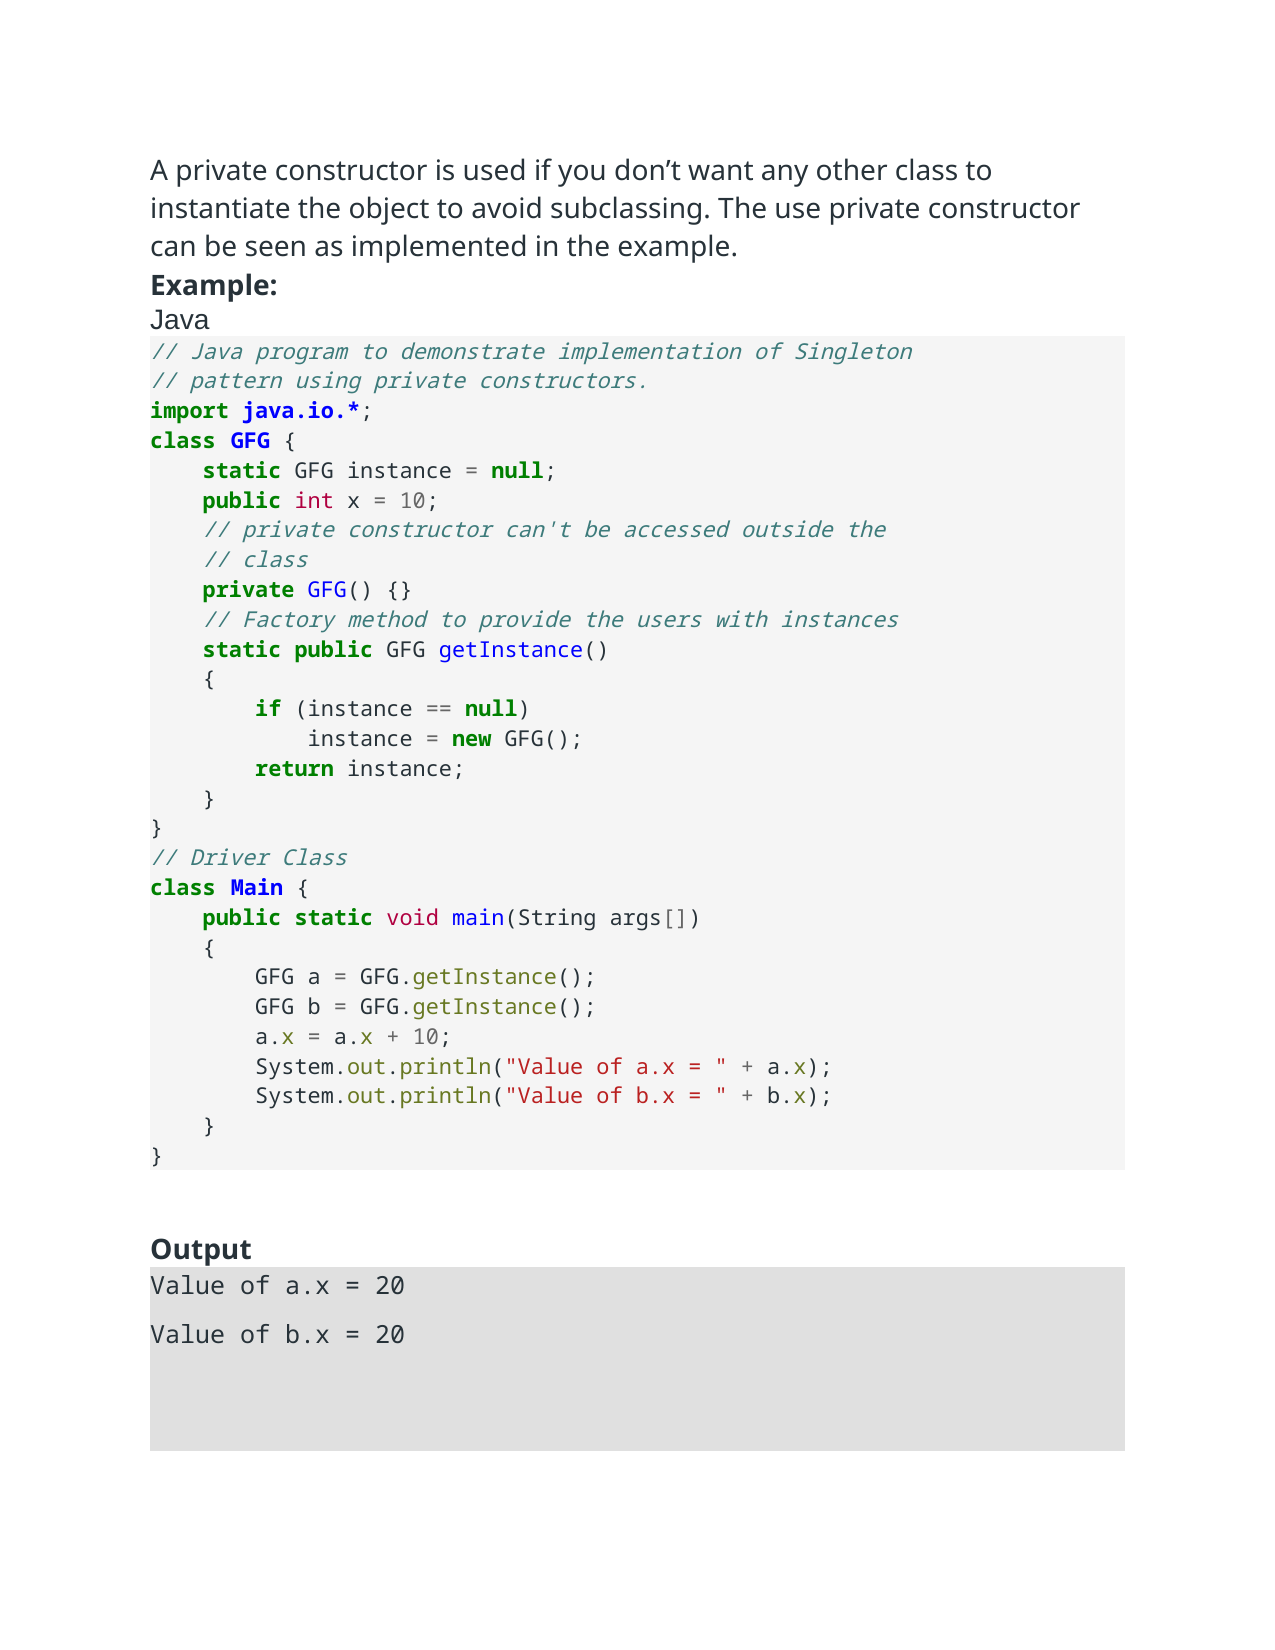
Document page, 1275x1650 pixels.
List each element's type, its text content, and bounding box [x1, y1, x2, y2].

text Value of a.x = 20 [150, 1267, 1125, 1301]
text } [150, 1110, 1125, 1140]
text { [150, 663, 1125, 693]
text instance = new GFG(); [150, 723, 1125, 753]
text GFG b = GFG.getInstance(); [150, 991, 1125, 1021]
text return instance; [150, 753, 1125, 783]
text System.out.println("Value of a.x = " + a.x); [150, 1051, 1125, 1081]
text public int x = 10; [150, 485, 1125, 514]
text if (instance == null) [150, 693, 1125, 723]
text private GFG() {} [150, 574, 1125, 604]
text // private constructor can't be accessed outside the [150, 514, 1125, 544]
text // pattern using private constructors. [150, 366, 1125, 395]
text import java.io.*; [150, 395, 1125, 425]
text Example: [150, 265, 1125, 303]
text A private constructor is used if you don’t want any other class to instantiate the object to avoid subclassing. The use private constructor can be seen as implemented in the example. [150, 150, 1125, 265]
text Java [150, 303, 1125, 336]
text } [150, 1140, 1125, 1170]
text } [150, 783, 1125, 812]
text // Java program to demonstrate implementation of Singleton [150, 336, 1125, 366]
text System.out.println("Value of b.x = " + b.x); [150, 1081, 1125, 1110]
text class GFG { [150, 425, 1125, 455]
text static public GFG getInstance() [150, 634, 1125, 663]
text // Driver Class [150, 842, 1125, 872]
text a.x = a.x + 10; [150, 1021, 1125, 1051]
text } [150, 812, 1125, 842]
text static GFG instance = null; [150, 455, 1125, 485]
text public static void main(String args[]) [150, 902, 1125, 932]
text Value of b.x = 20 [150, 1317, 1125, 1351]
text GFG a = GFG.getInstance(); [150, 961, 1125, 991]
text // class [150, 544, 1125, 574]
text Output [150, 1191, 1125, 1267]
text { [150, 932, 1125, 961]
text class Main { [150, 872, 1125, 902]
text // Factory method to provide the users with instances [150, 604, 1125, 634]
